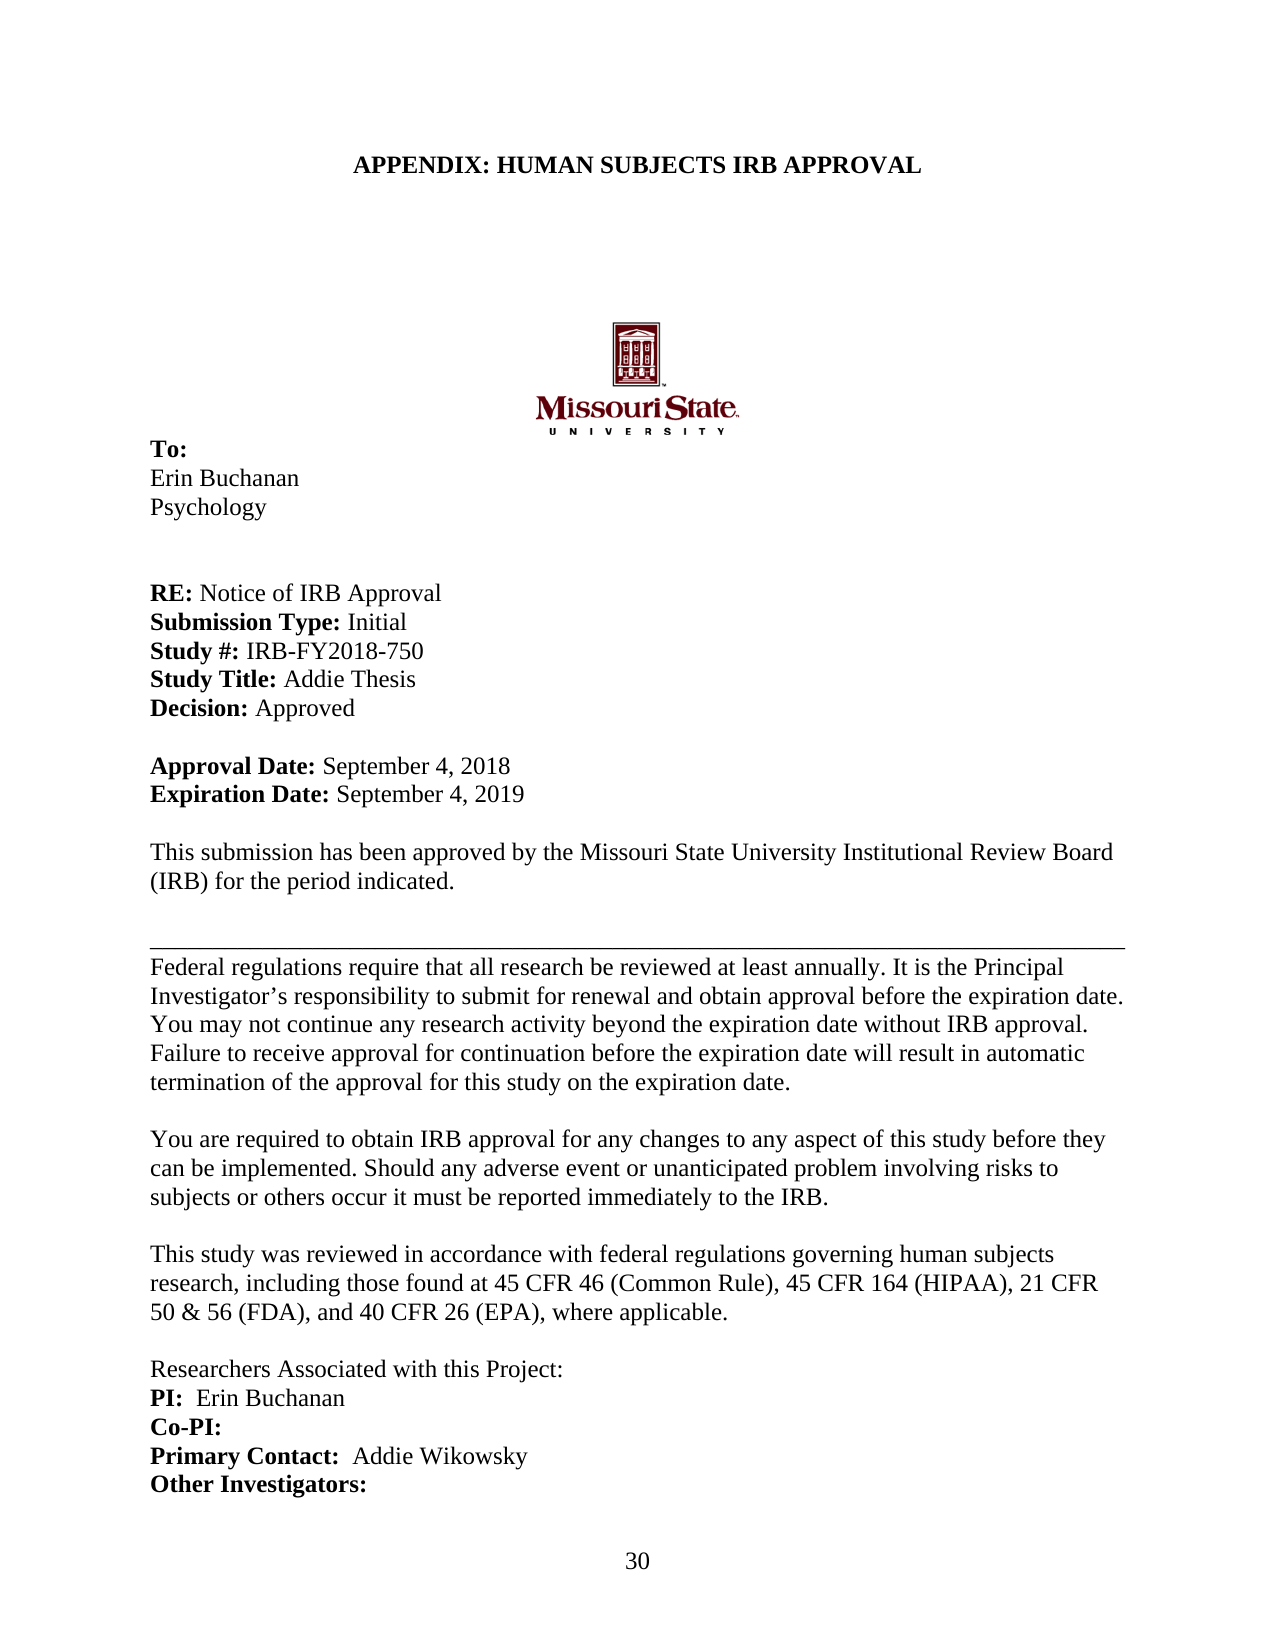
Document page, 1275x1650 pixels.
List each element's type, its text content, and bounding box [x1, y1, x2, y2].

text APPENDIX: HUMAN SUBJECTS IRB APPROVAL [150, 150, 1125, 179]
picture [535, 322, 740, 435]
text To: Erin Buchanan Psychology RE: Notice of IRB Approval Submission Type: Initial Study #: IRB-FY2018-750 Study Title: Addie Thesis Decision: Approved Approval Date: September 4, 2018 Expiration Date: September 4, 2019 This submission has been approved by the Missouri State University Institutional Review Board (IRB) for the period indicated. ______________________________________________________________________________Federal regulations require that all research be reviewed at least annually. It is the Principal Investigator’s responsibility to submit for renewal and obtain approval before the expiration date. You may not continue any research activity beyond the expiration date without IRB approval. Failure to receive approval for continuation before the expiration date will result in automatic termination of the approval for this study on the expiration date. You are required to obtain IRB approval for any changes to any aspect of this study before they can be implemented. Should any adverse event or unanticipated problem involving risks to subjects or others occur it must be reported immediately to the IRB. This study was reviewed in accordance with federal regulations governing human subjects research, including those found at 45 CFR 46 (Common Rule), 45 CFR 164 (HIPAA), 21 CFR 50 & 56 (FDA), and 40 CFR 26 (EPA), where applicable. Researchers Associated with this Project: PI: Erin Buchanan Co-PI: Primary Contact: Addie Wikowsky Other Investigators: [150, 949, 1125, 1498]
text To: Erin Buchanan Psychology RE: Notice of IRB Approval Submission Type: Initial Study #: IRB-FY2018-750 Study Title: Addie Thesis Decision: Approved Approval Date: September 4, 2018 Expiration Date: September 4, 2019 This submission has been approved by the Missouri State University Institutional Review Board (IRB) for the period indicated. ______________________________________________________________________________Federal regulations require that all research be reviewed at least annually. It is the Principal Investigator’s responsibility to submit for renewal and obtain approval before the expiration date. You may not continue any research activity beyond the expiration date without IRB approval. Failure to receive approval for continuation before the expiration date will result in automatic termination of the approval for this study on the expiration date. You are required to obtain IRB approval for any changes to any aspect of this study before they can be implemented. Should any adverse event or unanticipated problem involving risks to subjects or others occur it must be reported immediately to the IRB. This study was reviewed in accordance with federal regulations governing human subjects research, including those found at 45 CFR 46 (Common Rule), 45 CFR 164 (HIPAA), 21 CFR 50 & 56 (FDA), and 40 CFR 26 (EPA), where applicable. Researchers Associated with this Project: PI: Erin Buchanan Co-PI: Primary Contact: Addie Wikowsky Other Investigators: [150, 434, 1125, 948]
